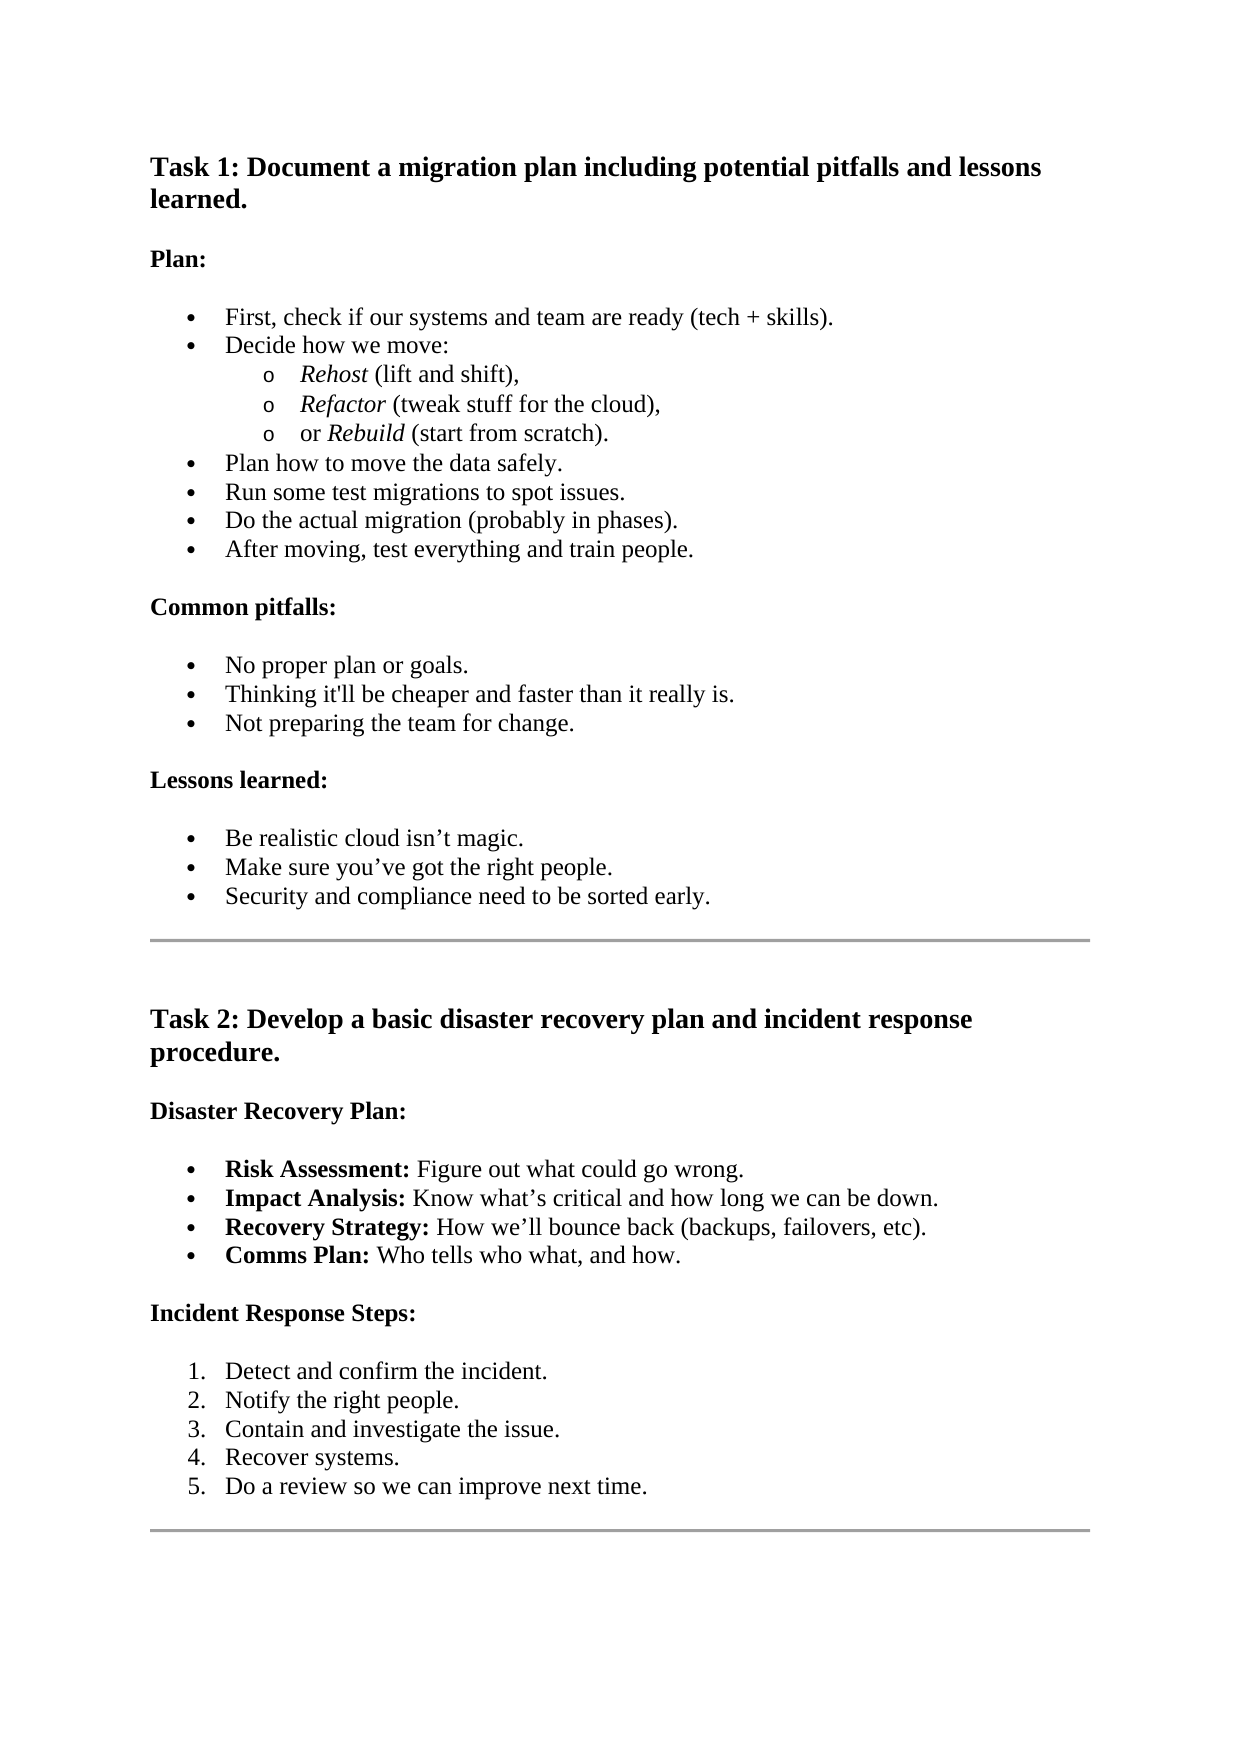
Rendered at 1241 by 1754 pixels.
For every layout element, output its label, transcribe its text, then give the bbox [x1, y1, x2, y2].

list Make sure you’ve got the right people. [187, 852, 1090, 881]
list Thinking it'll be cheaper and faster than it really is. [187, 679, 1090, 708]
list Not preparing the team for change. [187, 708, 1090, 736]
list Decide how we move: [187, 331, 1090, 359]
list Detect and confirm the incident. [187, 1356, 1090, 1385]
list Notify the right people. [187, 1385, 1090, 1414]
list Contain and investigate the issue. [187, 1414, 1090, 1442]
list Impact Analysis: Know what’s critical and how long we can be down. [187, 1183, 1090, 1212]
list First, check if our systems and team are ready (tech + skills). [187, 302, 1090, 331]
list After moving, test everything and train people. [187, 534, 1090, 563]
text Lessons learned: [150, 766, 1090, 794]
list Be realistic cloud isn’t magic. [187, 823, 1090, 852]
text Common pitfalls: [150, 592, 1090, 621]
text Disaster Recovery Plan: [150, 1096, 1090, 1125]
text Task 1: Document a migration plan including potential pitfalls and lessons learned. [150, 150, 1090, 215]
list Comms Plan: Who tells who what, and how. [187, 1240, 1090, 1269]
list Recover systems. [187, 1442, 1090, 1471]
list No proper plan or goals. [187, 650, 1090, 679]
list or Rebuild (start from scratch). [262, 418, 1090, 448]
list Security and compliance need to be sorted early. [187, 881, 1090, 910]
list Risk Assessment: Figure out what could go wrong. [187, 1154, 1090, 1183]
list Run some test migrations to spot issues. [187, 477, 1090, 506]
list Do a review so we can improve next time. [187, 1471, 1090, 1500]
list Plan how to move the data safely. [187, 448, 1090, 477]
text Incident Response Steps: [150, 1298, 1090, 1327]
text Task 2: Develop a basic disaster recovery plan and incident response procedure. [150, 1002, 1090, 1067]
list Rehost (lift and shift), [262, 359, 1090, 389]
list Do the actual migration (probably in phases). [187, 506, 1090, 534]
text Plan: [150, 244, 1090, 273]
list Refactor (tweak stuff for the cloud), [262, 389, 1090, 418]
list Recovery Strategy: How we’ll bounce back (backups, failovers, etc). [187, 1212, 1090, 1240]
